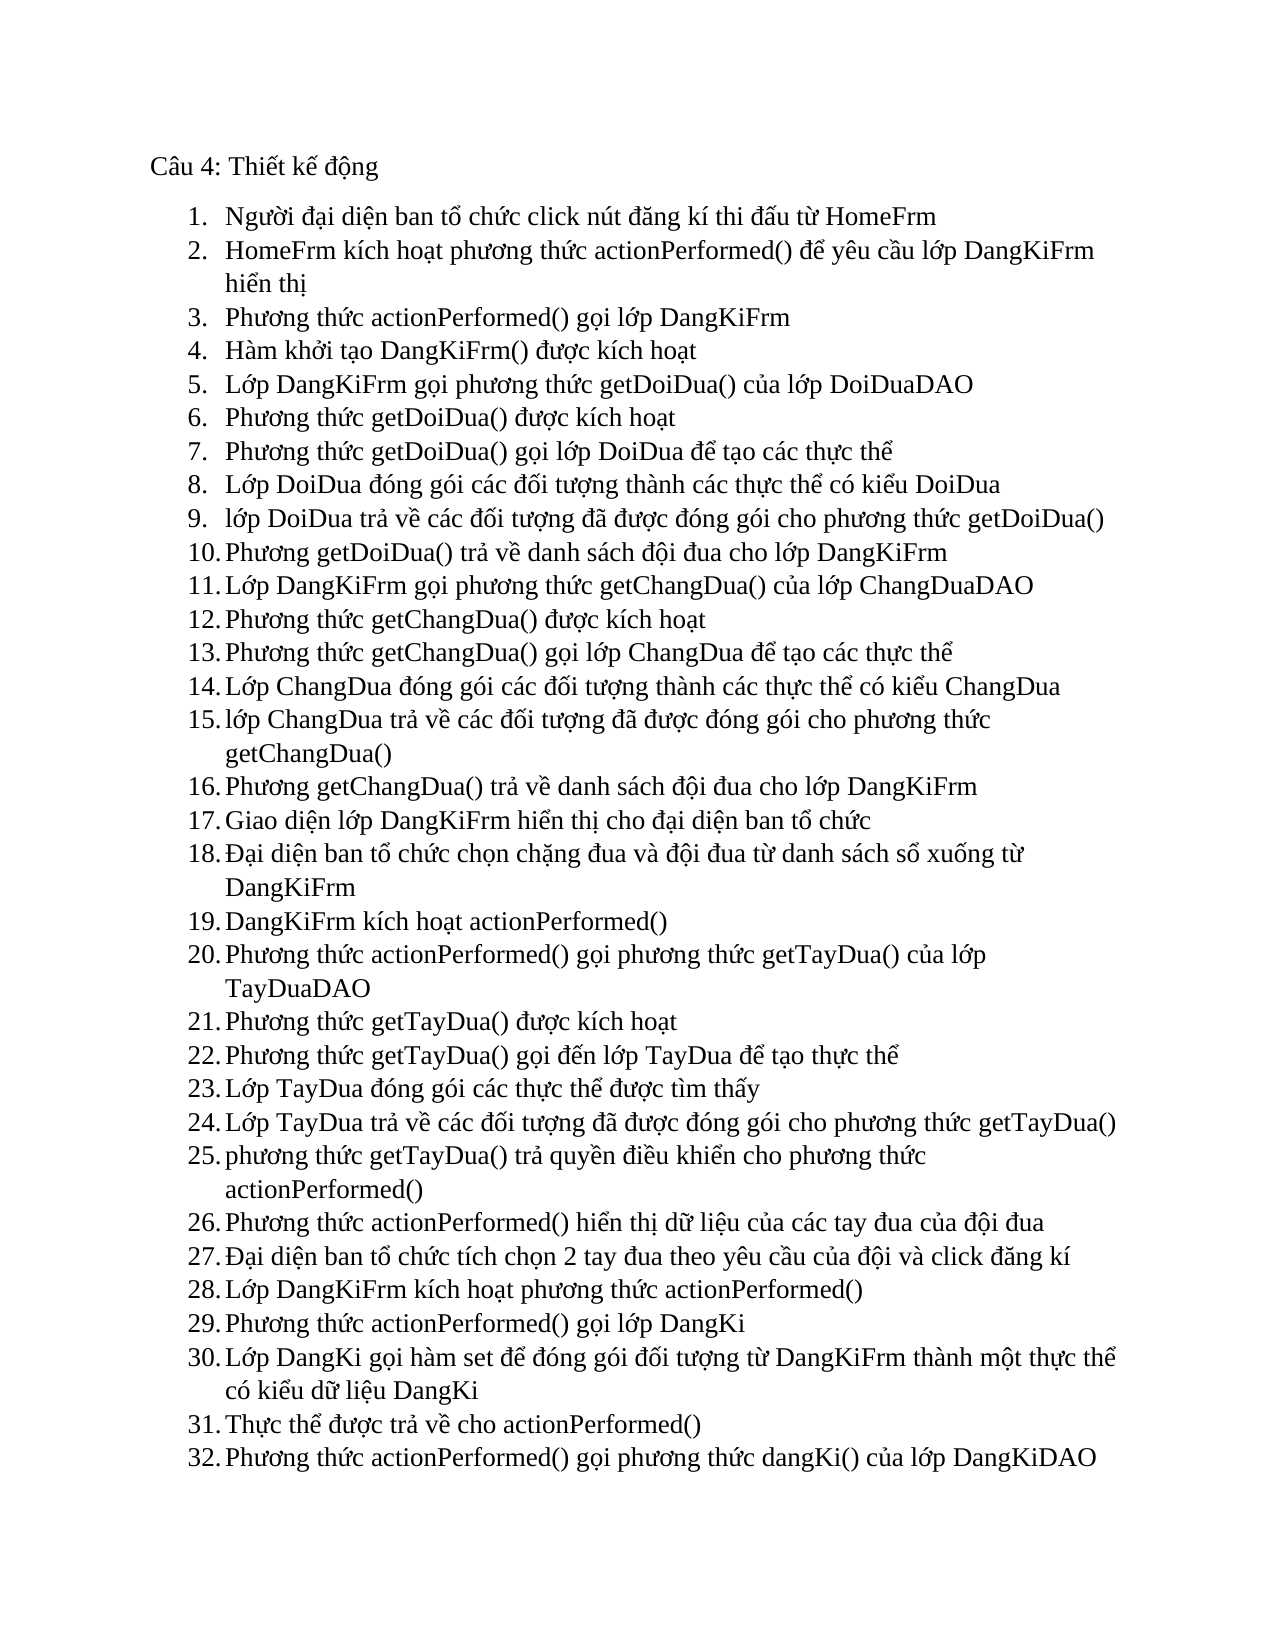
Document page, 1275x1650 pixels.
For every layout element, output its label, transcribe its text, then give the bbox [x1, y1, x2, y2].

list Phương thức actionPerformed() gọi phương thức dangKi() của lớp DangKiDAO [187, 1441, 1125, 1472]
list Đại diện ban tổ chức chọn chặng đua và đội đua từ danh sách sổ xuống từ DangKiFrm [187, 837, 1125, 902]
list Lớp TayDua đóng gói các thực thể được tìm thấy [187, 1072, 1125, 1103]
list Người đại diện ban tổ chức click nút đăng kí thi đấu từ HomeFrm [187, 200, 1125, 231]
list Phương thức getTayDua() được kích hoạt [187, 1005, 1125, 1036]
list Lớp DoiDua đóng gói các đối tượng thành các thực thể có kiểu DoiDua [187, 468, 1125, 500]
list Phương thức getChangDua() gọi lớp ChangDua để tạo các thực thể [187, 636, 1125, 667]
list Phương getChangDua() trả về danh sách đội đua cho lớp DangKiFrm [187, 770, 1125, 802]
list Lớp DangKiFrm gọi phương thức getDoiDua() của lớp DoiDuaDAO [187, 368, 1125, 399]
list Phương thức actionPerformed() gọi phương thức getTayDua() của lớp TayDuaDAO [187, 938, 1125, 1003]
list lớp DoiDua trả về các đối tượng đã được đóng gói cho phương thức getDoiDua() [187, 502, 1125, 533]
list Phương thức getTayDua() gọi đến lớp TayDua để tạo thực thể [187, 1039, 1125, 1070]
list Phương getDoiDua() trả về danh sách đội đua cho lớp DangKiFrm [187, 536, 1125, 567]
list phương thức getTayDua() trả quyền điều khiển cho phương thức actionPerformed() [187, 1139, 1125, 1204]
list lớp ChangDua trả về các đối tượng đã được đóng gói cho phương thức getChangDua() [187, 703, 1125, 768]
list Lớp ChangDua đóng gói các đối tượng thành các thực thể có kiểu ChangDua [187, 670, 1125, 701]
list Phương thức getChangDua() được kích hoạt [187, 603, 1125, 634]
list Lớp DangKiFrm kích hoạt phương thức actionPerformed() [187, 1273, 1125, 1305]
list Phương thức actionPerformed() hiển thị dữ liệu của các tay đua của đội đua [187, 1206, 1125, 1238]
list Lớp DangKi gọi hàm set để đóng gói đối tượng từ DangKiFrm thành một thực thể có kiểu dữ liệu DangKi [187, 1341, 1125, 1405]
list Phương thức getDoiDua() được kích hoạt [187, 401, 1125, 433]
list Lớp DangKiFrm gọi phương thức getChangDua() của lớp ChangDuaDAO [187, 569, 1125, 600]
text Câu 4: Thiết kế động [150, 150, 1125, 181]
list Thực thể được trả về cho actionPerformed() [187, 1408, 1125, 1439]
list DangKiFrm kích hoạt actionPerformed() [187, 904, 1125, 936]
list Giao diện lớp DangKiFrm hiển thị cho đại diện ban tổ chức [187, 804, 1125, 835]
list Phương thức actionPerformed() gọi lớp DangKi [187, 1307, 1125, 1338]
list Hàm khởi tạo DangKiFrm() được kích hoạt [187, 334, 1125, 366]
list Lớp TayDua trả về các đối tượng đã được đóng gói cho phương thức getTayDua() [187, 1106, 1125, 1137]
list HomeFrm kích hoạt phương thức actionPerformed() để yêu cầu lớp DangKiFrm hiển thị [187, 234, 1125, 298]
list Phương thức actionPerformed() gọi lớp DangKiFrm [187, 301, 1125, 332]
list Phương thức getDoiDua() gọi lớp DoiDua để tạo các thực thể [187, 435, 1125, 466]
list Đại diện ban tổ chức tích chọn 2 tay đua theo yêu cầu của đội và click đăng kí [187, 1240, 1125, 1271]
